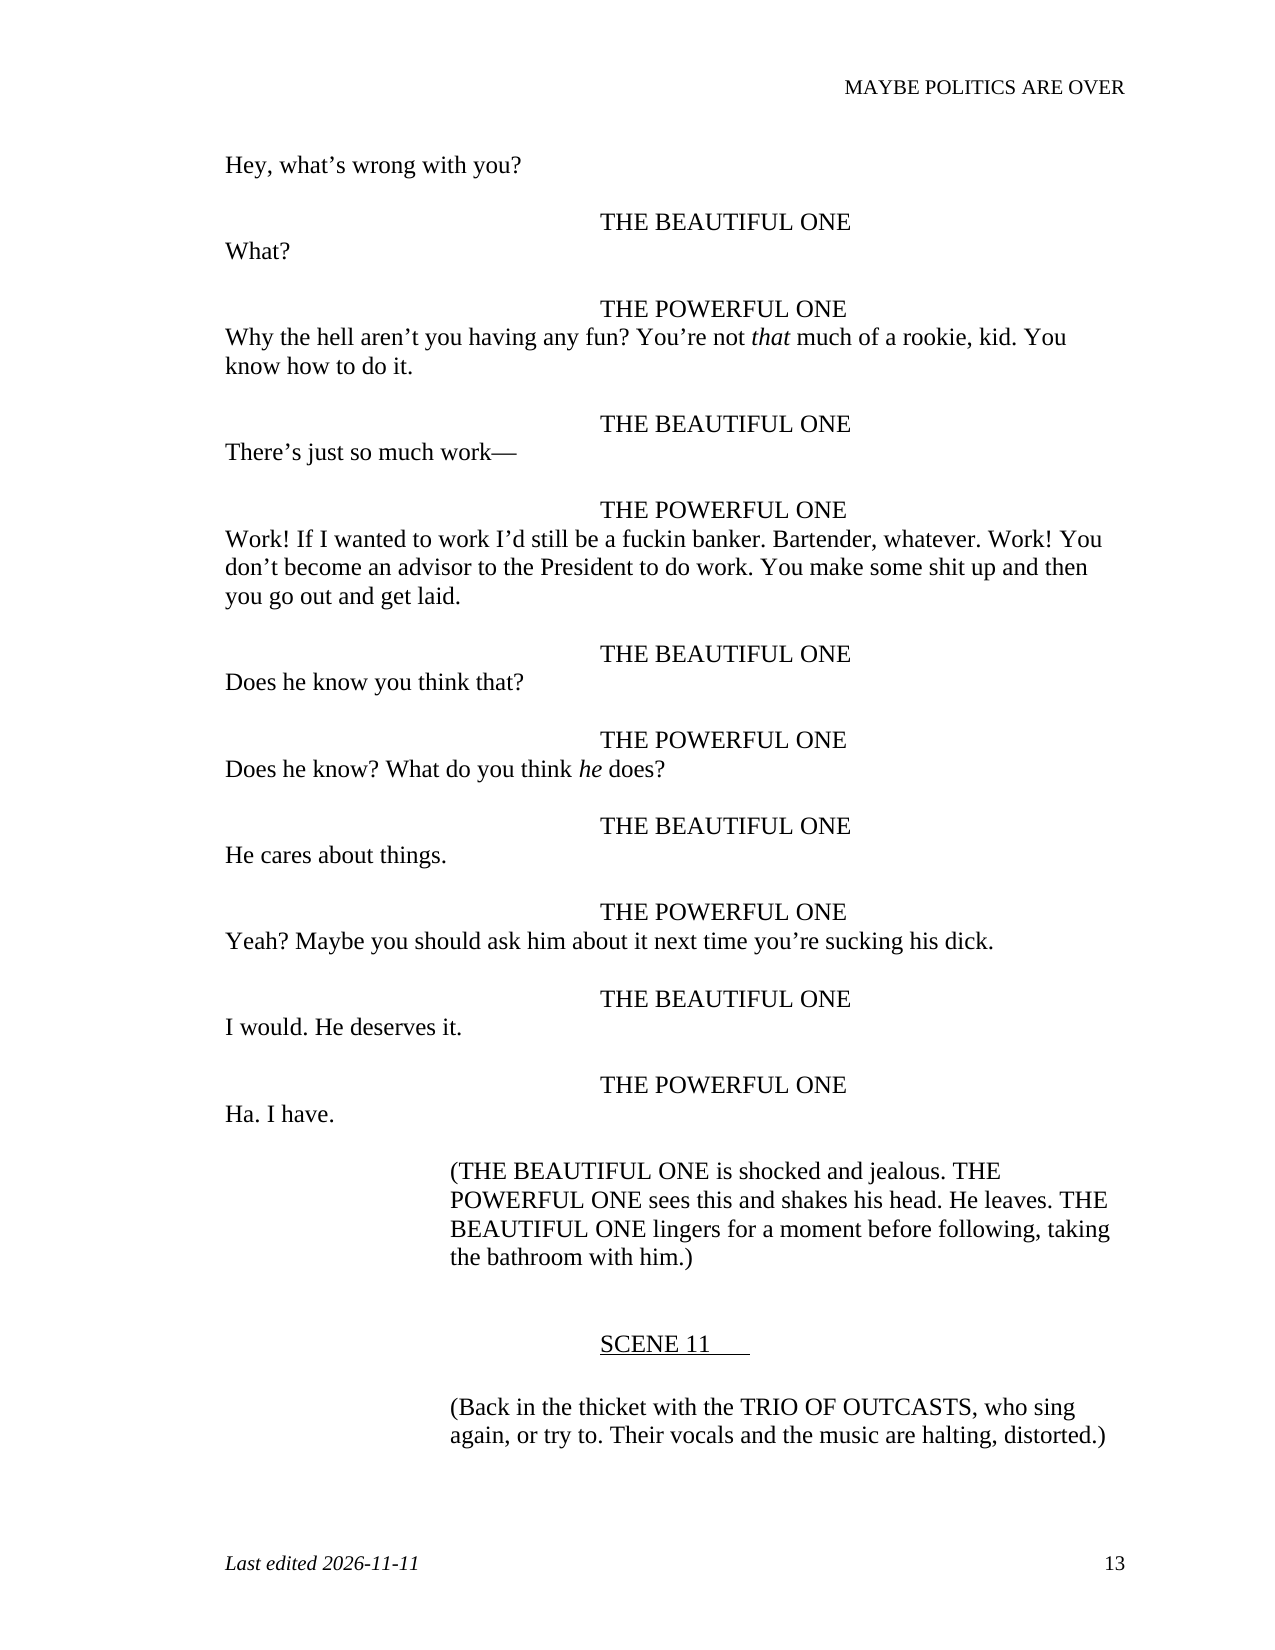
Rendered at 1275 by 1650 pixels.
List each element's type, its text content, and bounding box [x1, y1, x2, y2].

text There’s just so much work— [225, 437, 1125, 466]
text What? [225, 236, 1125, 265]
text He cares about things. [225, 840, 1125, 869]
text Work! If I wanted to work I’d still be a fuckin banker. Bartender, whatever. Work! You don’t become an advisor to the President to do work. You make some shit up and then you go out and get laid. [225, 524, 1125, 610]
text THE POWERFUL ONE [600, 495, 1125, 524]
text Does he know you think that? [225, 667, 1125, 696]
text Yeah? Maybe you should ask him about it next time you’re sucking his dick. [225, 926, 1125, 955]
text Ha. I have. [225, 1099, 1125, 1127]
text THE BEAUTIFUL ONE [600, 811, 1125, 840]
text THE BEAUTIFUL ONE [600, 984, 1125, 1012]
text THE POWERFUL ONE [600, 294, 1125, 322]
text Hey, what’s wrong with you? [225, 150, 1125, 179]
text THE BEAUTIFUL ONE [600, 207, 1125, 236]
text THE BEAUTIFUL ONE [600, 639, 1125, 667]
text Does he know? What do you think he does? [225, 754, 1125, 782]
text I would. He deserves it. [225, 1012, 1125, 1041]
text THE POWERFUL ONE [600, 725, 1125, 754]
text (THE BEAUTIFUL ONE is shocked and jealous. THE POWERFUL ONE sees this and shakes his head. He leaves. THE BEAUTIFUL ONE lingers for a moment before following, taking the bathroom with him.) [450, 1156, 1125, 1271]
text THE POWERFUL ONE [600, 897, 1125, 926]
text (Back in the thicket with the TRIO OF OUTCASTS, who sing again, or try to. Their vocals and the music are halting, distorted.) [450, 1392, 1125, 1449]
text Why the hell aren’t you having any fun? You’re not that much of a rookie, kid. You know how to do it. [225, 322, 1125, 380]
text THE POWERFUL ONE [600, 1070, 1125, 1099]
text THE BEAUTIFUL ONE [600, 409, 1125, 437]
